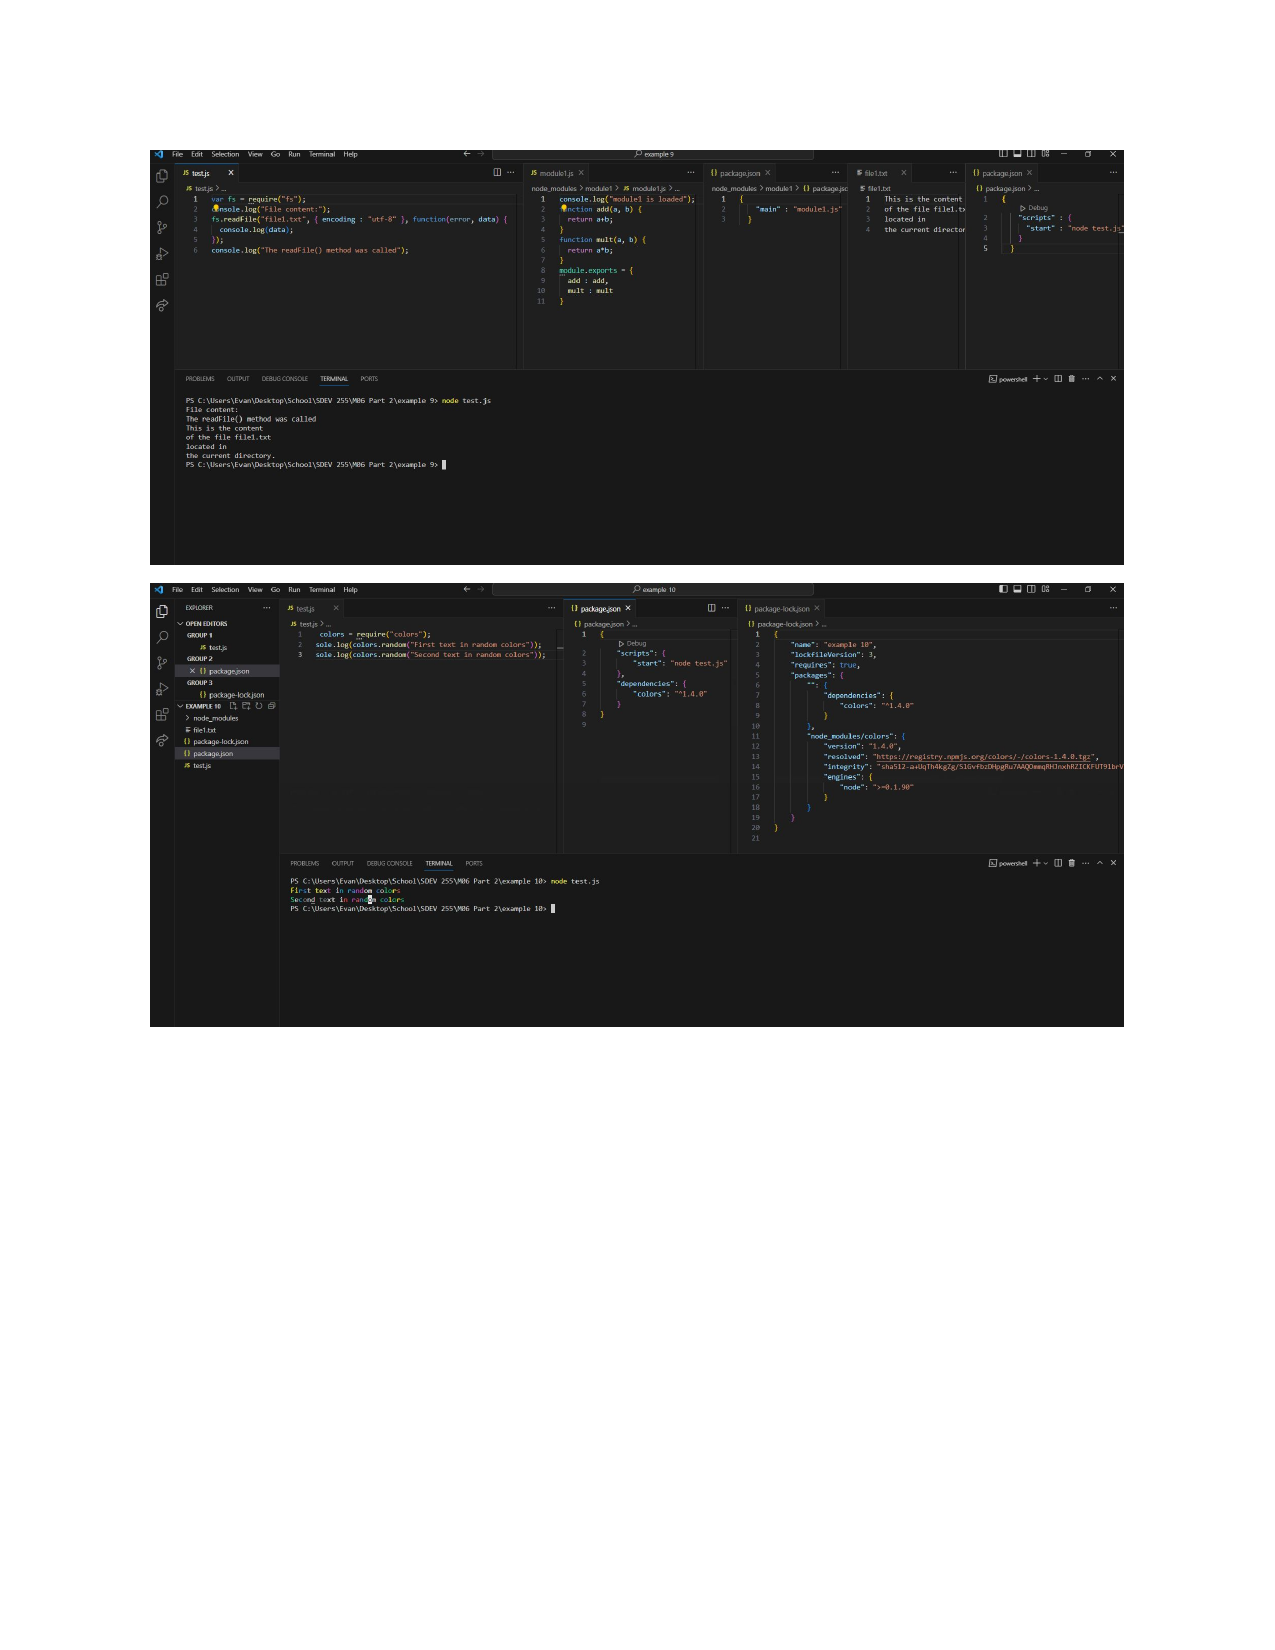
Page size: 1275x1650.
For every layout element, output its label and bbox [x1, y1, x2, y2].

picture [150, 150, 1124, 565]
picture [150, 583, 1124, 1027]
